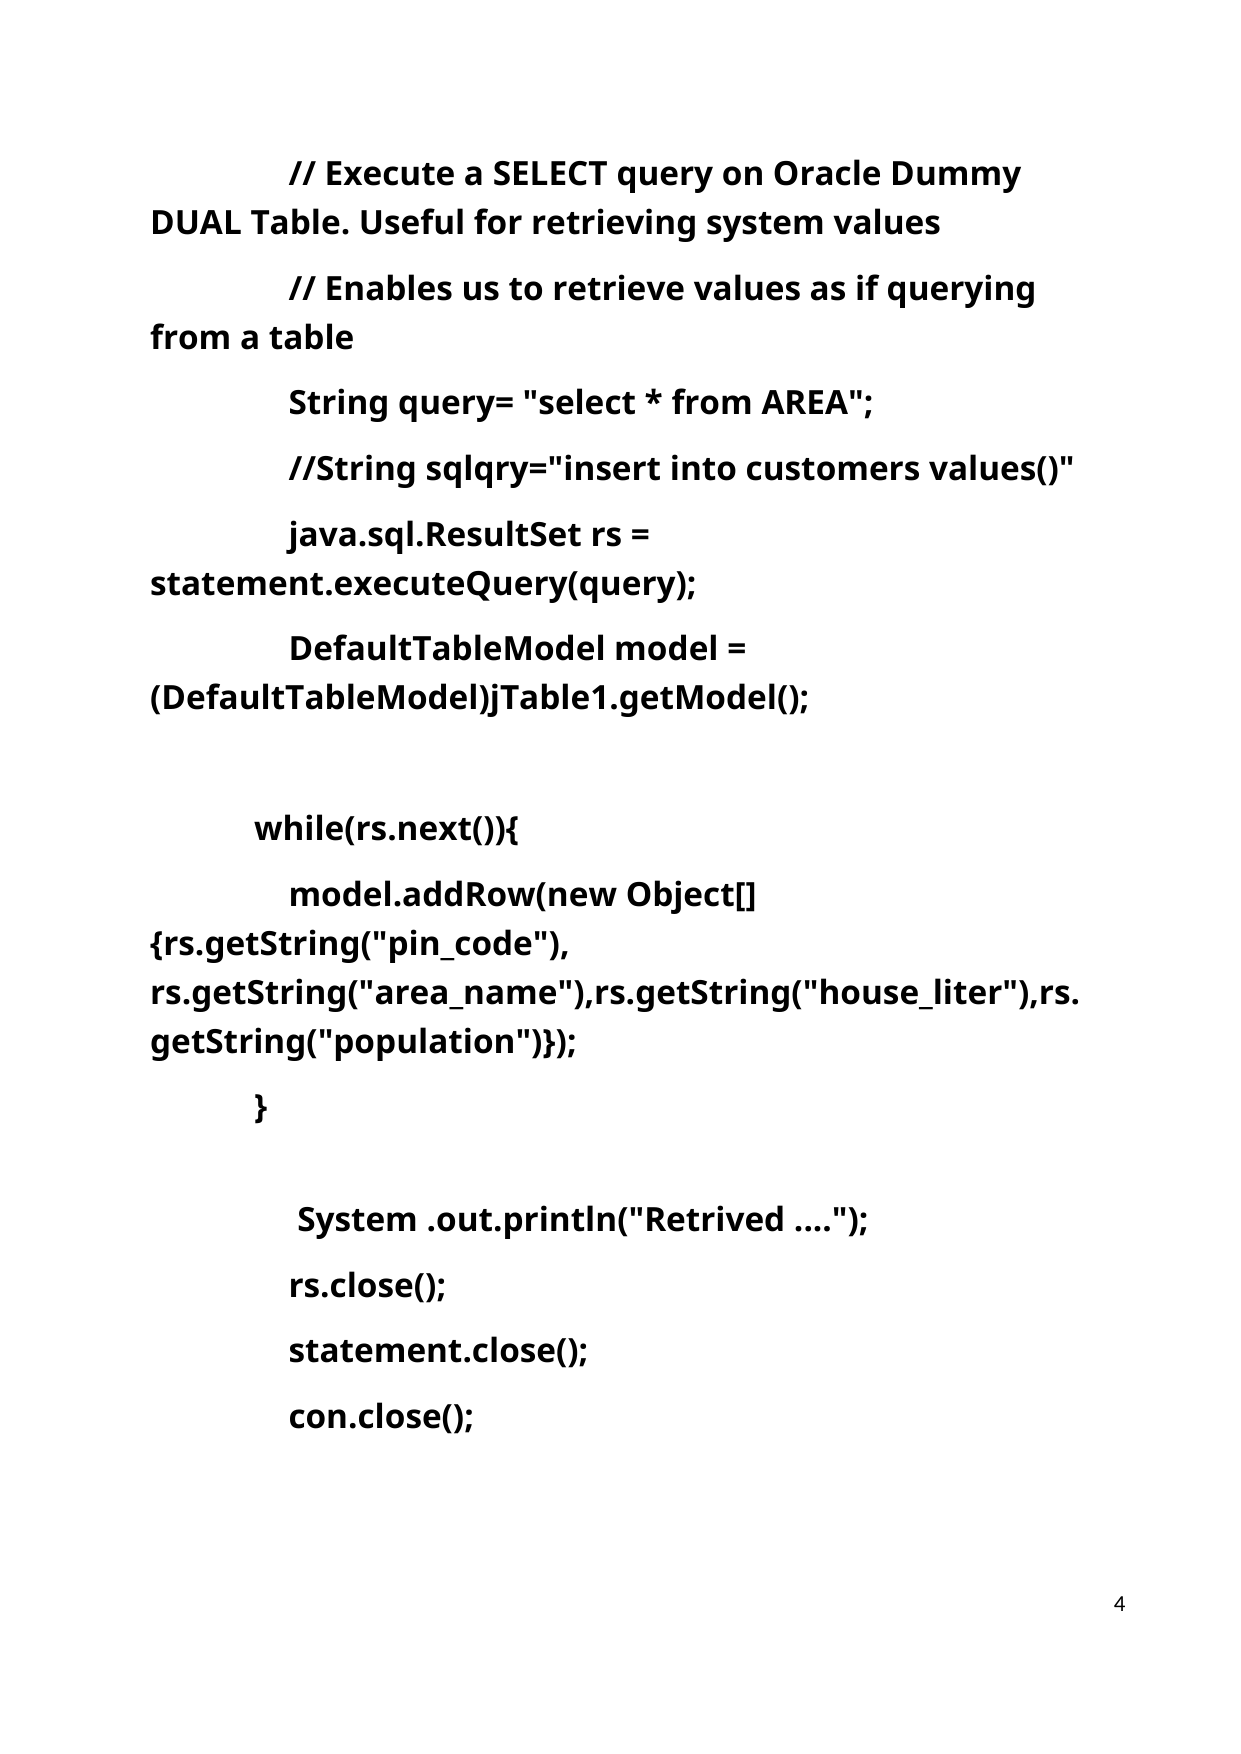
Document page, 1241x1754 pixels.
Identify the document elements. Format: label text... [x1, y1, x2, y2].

text System .out.println("Retrived ...."); [150, 1196, 1090, 1241]
text } [150, 1083, 1090, 1129]
text while(rs.next()){ [150, 805, 1090, 851]
text // Enables us to retrieve values as if querying from a table [150, 264, 1090, 359]
text String query= "select * from AREA"; [150, 379, 1090, 424]
text java.sql.ResultSet rs = statement.executeQuery(query); [150, 510, 1090, 605]
text rs.close(); [150, 1261, 1090, 1307]
text statement.close(); [150, 1327, 1090, 1372]
text con.close(); [150, 1393, 1090, 1438]
text DefaultTableModel model = (DefaultTableModel)jTable1.getModel(); [150, 625, 1090, 719]
text // Execute a SELECT query on Oracle Dummy DUAL Table. Useful for retrieving system values [150, 150, 1090, 244]
text //String sqlqry="insert into customers values()" [150, 445, 1090, 490]
text model.addRow(new Object[]{rs.getString("pin_code"), rs.getString("area_name"),rs.getString("house_liter"),rs.getString("population")}); [150, 871, 1090, 1063]
